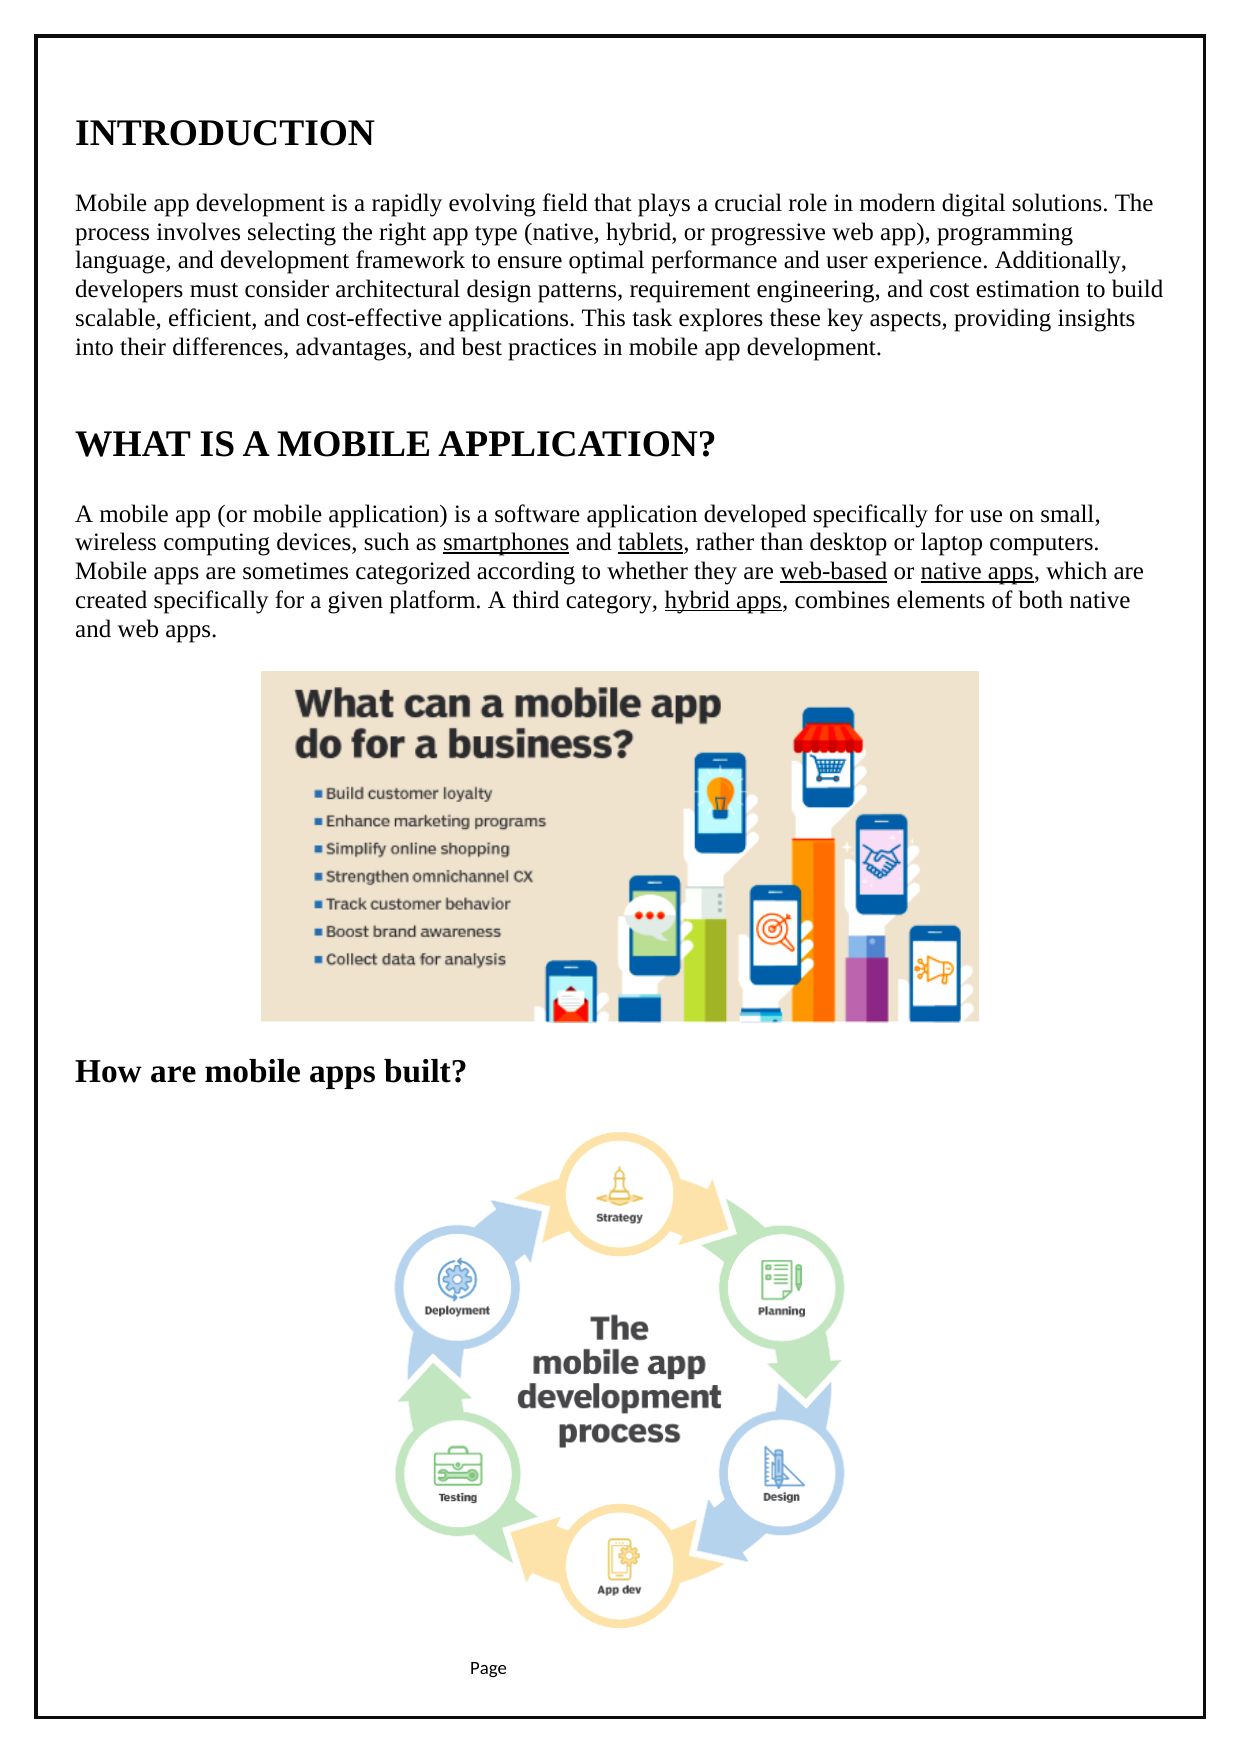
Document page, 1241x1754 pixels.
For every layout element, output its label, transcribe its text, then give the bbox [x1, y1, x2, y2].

text Mobile app development is a rapidly evolving field that plays a crucial role in modern digital solutions. The process involves selecting the right app type (native, hybrid, or progressive web app), programming language, and development framework to ensure optimal performance and user experience. Additionally, developers must consider architectural design patterns, requirement engineering, and cost estimation to build scalable, efficient, and cost-effective applications. This task explores these key aspects, providing insights into their differences, advantages, and best practices in mobile app development. [75, 188, 1165, 360]
text Mobile apps are sometimes categorized according to whether they are web-based or native apps, which are created specifically for a given platform. A third category, hybrid apps, combines elements of both native and web apps. [217, 556, 1165, 642]
subtitle WHAT IS A MOBILE APPLICATION? [75, 421, 1165, 464]
subtitle How are mobile apps built? [75, 1051, 1165, 1090]
picture [261, 671, 980, 1023]
picture [358, 1118, 882, 1638]
text A mobile app (or mobile application) is a software application developed specifically for use on small, wireless computing devices, such as smartphones and tablets, rather than desktop or laptop computers. [75, 499, 1165, 556]
subtitle INTRODUCTION [75, 110, 1165, 153]
